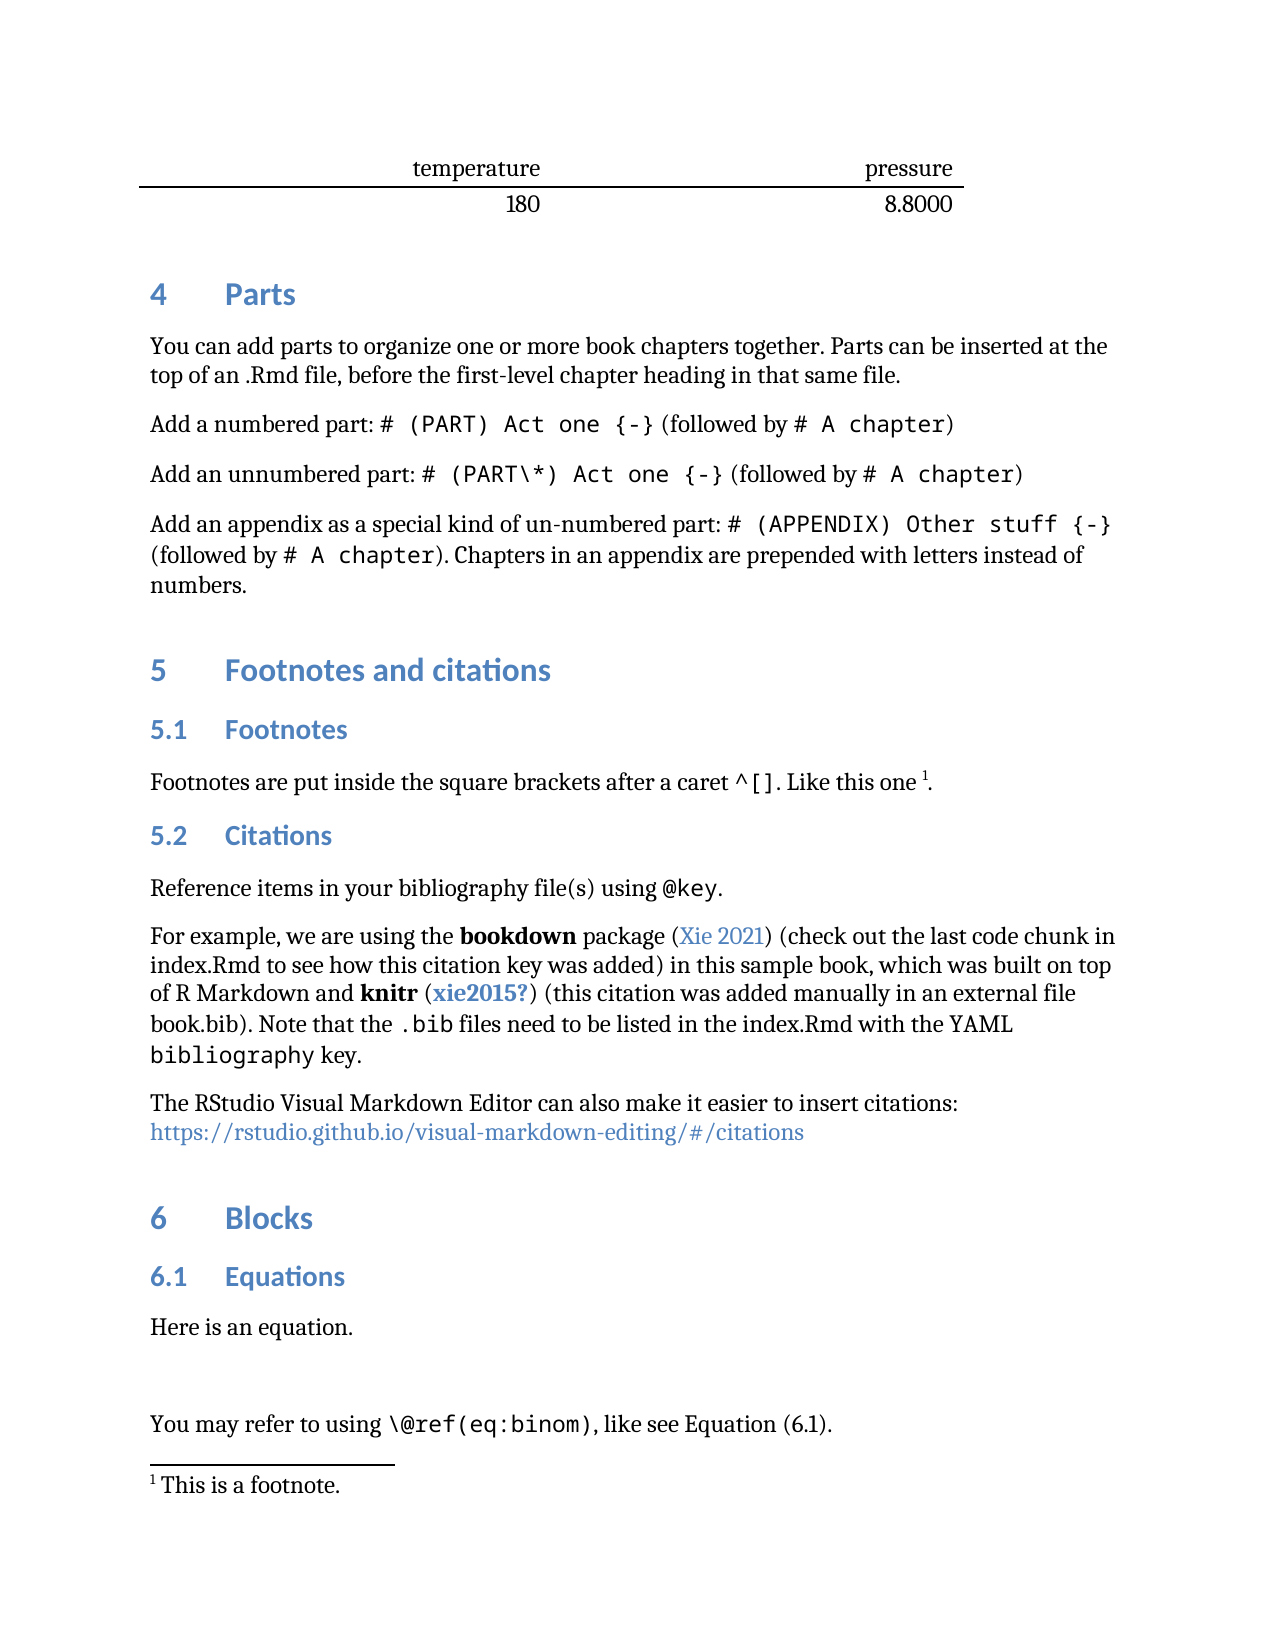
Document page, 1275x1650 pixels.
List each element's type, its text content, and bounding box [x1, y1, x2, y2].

subtitle 6.1 Equations [150, 1258, 1125, 1294]
text Footnotes are put inside the square brackets after a caret ^[]. Like this one . [150, 765, 1125, 797]
subtitle 6 Blocks [150, 1197, 1125, 1238]
text Add a numbered part: # (PART) Act one {-} (followed by # A chapter) [150, 408, 1125, 439]
text Here is an equation. [150, 1313, 1125, 1342]
text Reference items in your bibliography file(s) using @key. [150, 872, 1125, 903]
subtitle 5.2 Citations [150, 817, 1125, 853]
table_header pressure [551, 150, 964, 186]
subtitle 5.1 Footnotes [150, 711, 1125, 747]
subtitle 4 Parts [150, 272, 1125, 313]
text You can add parts to organize one or more book chapters together. Parts can be inserted at the top of an .Rmd file, before the first-level chapter heading in that same file. [150, 332, 1125, 389]
text Add an unnumbered part: # (PART\*) Act one {-} (followed by # A chapter) [150, 458, 1125, 489]
table_cell 8.8000 [551, 188, 964, 222]
text You may refer to using \@ref(eq:binom), like see Equation (6.1). [150, 1408, 1125, 1439]
text Add an appendix as a special kind of un-numbered part: # (APPENDIX) Other stuff {-} (followed by # A chapter). Chapters in an appendix are prepended with letters instead of numbers. [150, 508, 1125, 599]
table_cell 180 [139, 188, 551, 222]
table_header temperature [139, 150, 551, 186]
text For example, we are using the bookdown package (Xie 2021) (check out the last code chunk in index.Rmd to see how this citation key was added) in this sample book, which was built on top of R Markdown and knitr (xie2015?) (this citation was added manually in an external file book.bib). Note that the .bib files need to be listed in the index.Rmd with the YAML bibliography key. [150, 922, 1125, 1071]
subtitle 5 Footnotes and citations [150, 649, 1125, 690]
text The RStudio Visual Markdown Editor can also make it easier to insert citations: https://rstudio.github.io/visual-markdown-editing/#/citations [150, 1089, 1125, 1147]
